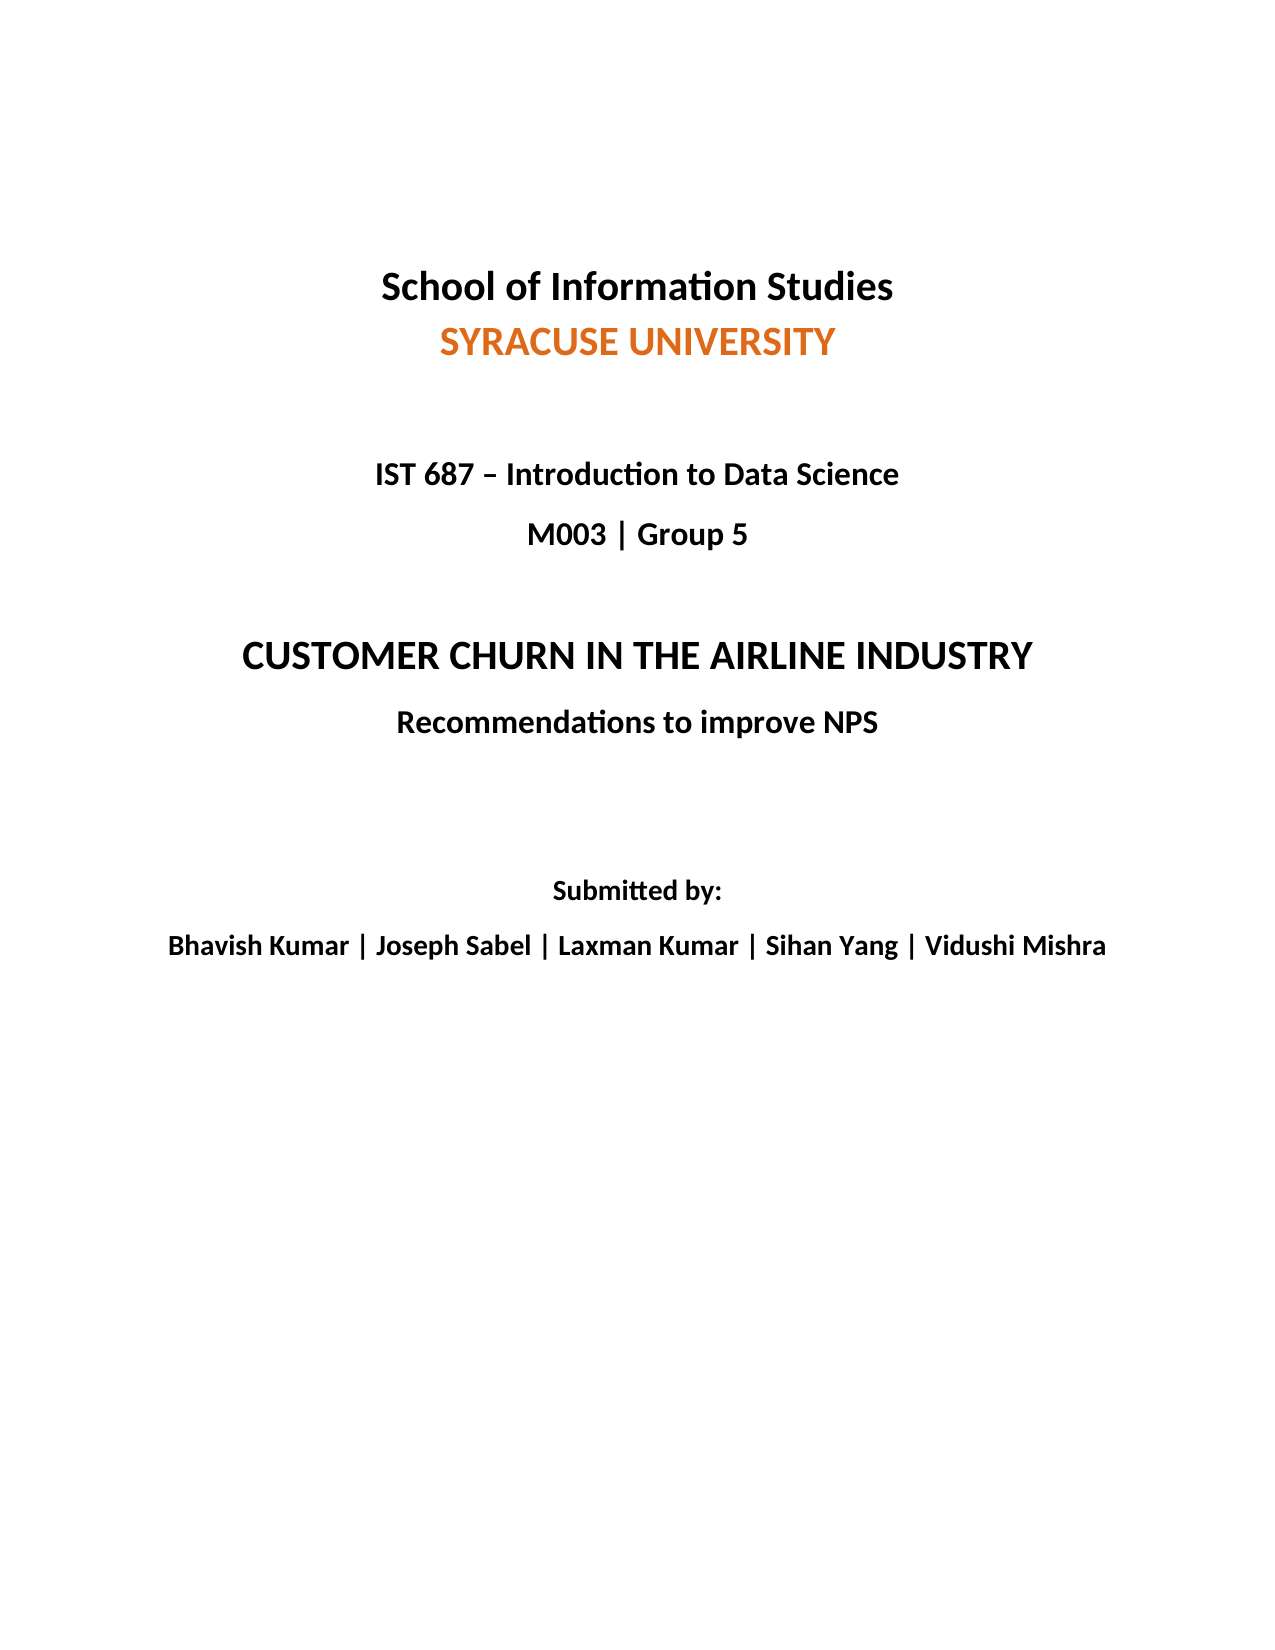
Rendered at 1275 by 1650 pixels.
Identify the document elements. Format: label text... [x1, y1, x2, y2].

text Submitted by: [150, 872, 1125, 907]
text Recommendations to improve NPS [150, 701, 1125, 741]
text CUSTOMER CHURN IN THE AIRLINE INDUSTRY [150, 629, 1125, 680]
text IST 687 – Introduction to Data Science [150, 453, 1125, 493]
text M003 | Group 5 [150, 513, 1125, 554]
text School of Information Studies SYRACUSE UNIVERSITY [150, 260, 1125, 366]
text Bhavish Kumar | Joseph Sabel | Laxman Kumar | Sihan Yang | Vidushi Mishra [150, 927, 1125, 962]
